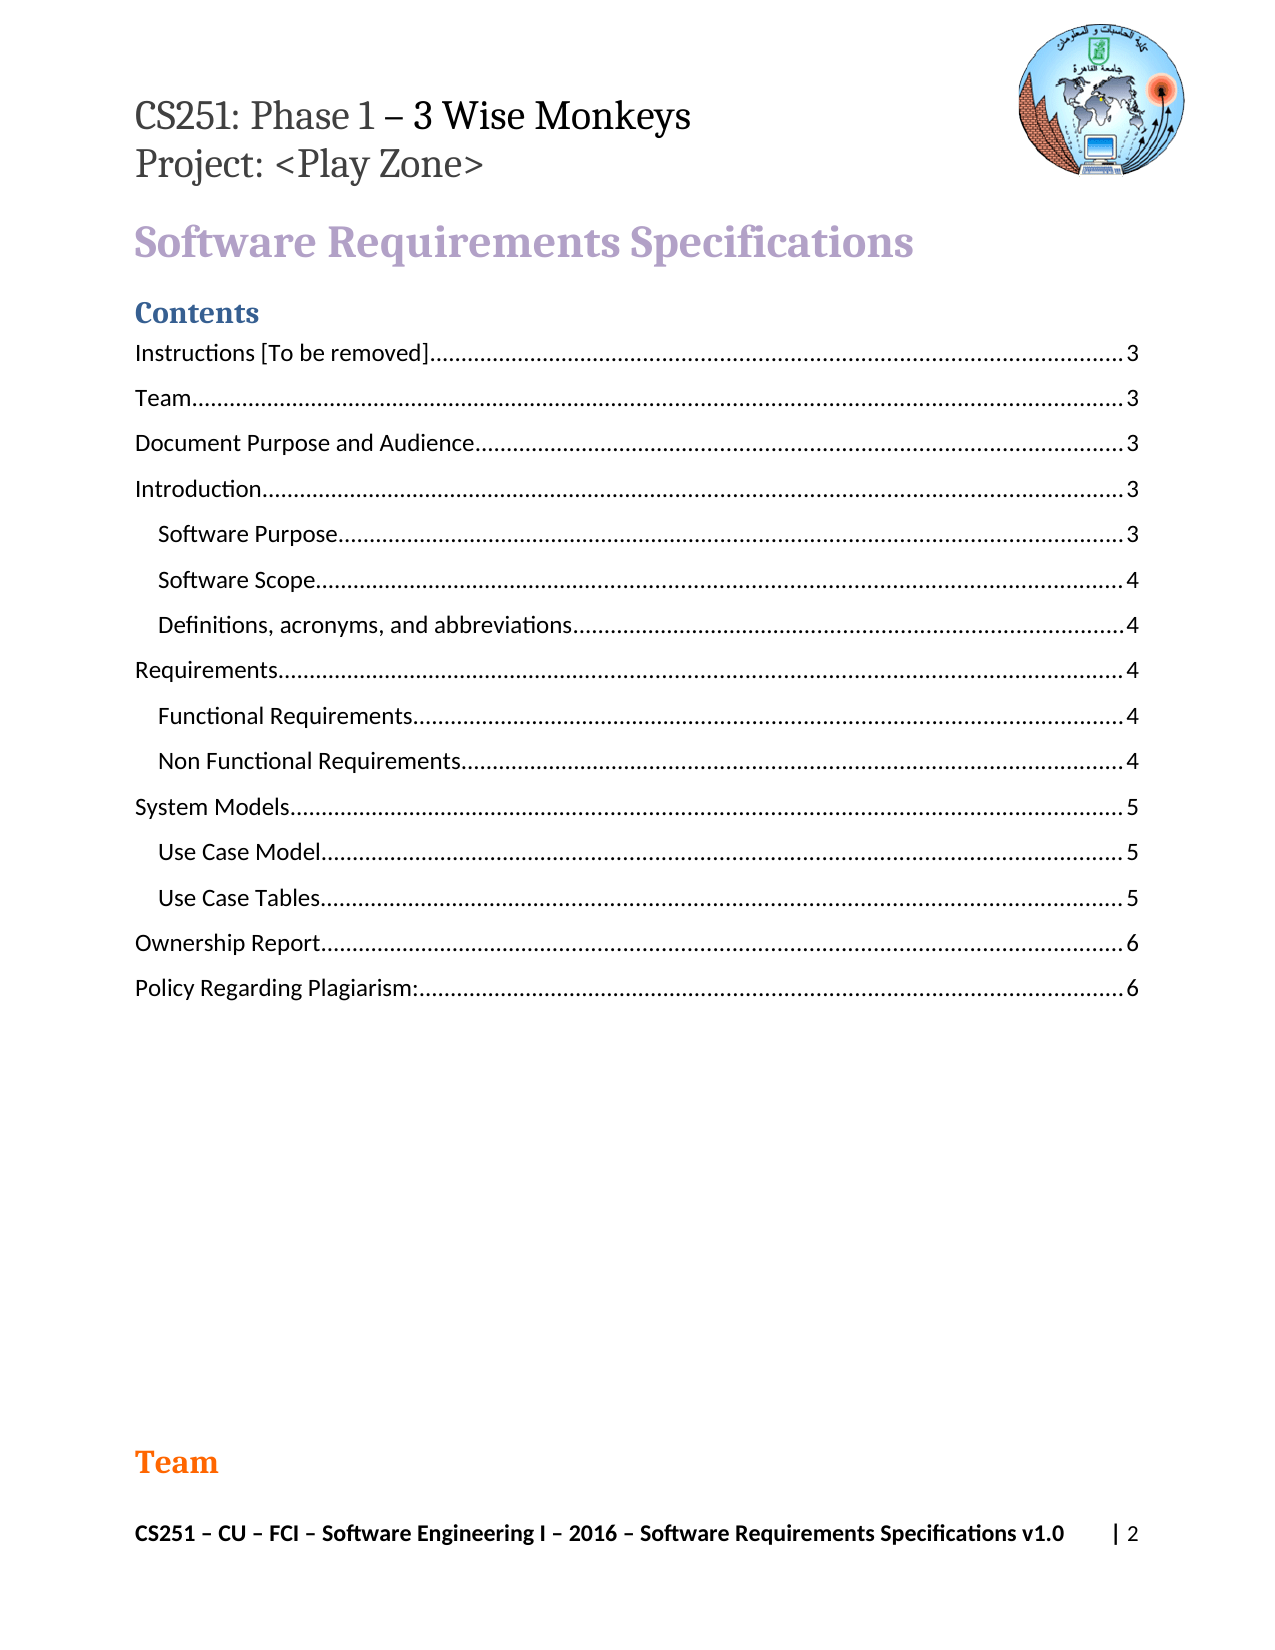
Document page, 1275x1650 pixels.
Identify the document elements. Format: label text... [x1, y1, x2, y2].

picture [1018, 24, 1186, 180]
subtitle Team [135, 1444, 1140, 1482]
